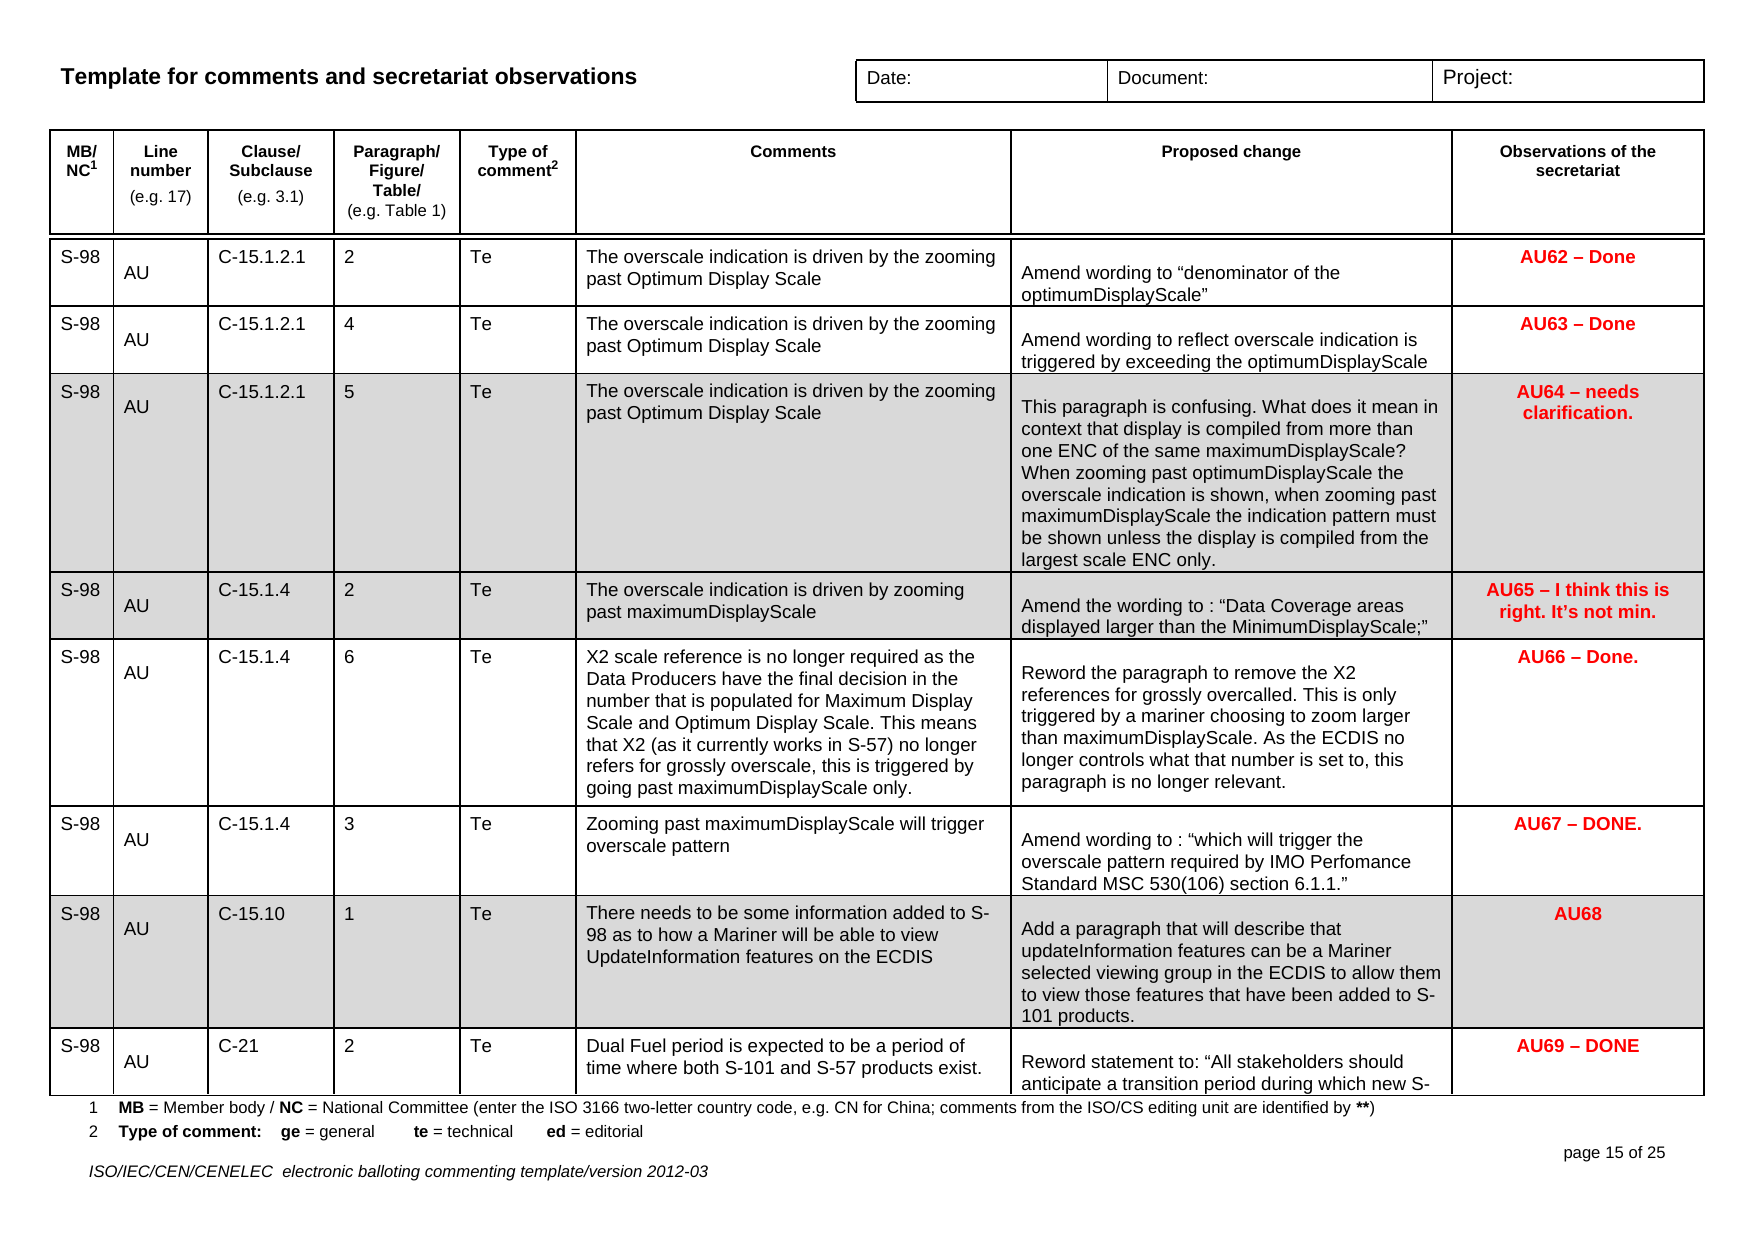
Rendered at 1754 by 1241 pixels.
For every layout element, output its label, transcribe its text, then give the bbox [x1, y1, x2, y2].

table_cell C-15.10 [209, 896, 333, 1027]
table_cell This paragraph is confusing. What does it mean in context that display is compiled from more than one ENC of the same maximumDisplayScale? When zooming past optimumDisplayScale the overscale indication is shown, when zooming past maximumDisplayScale the indication pattern must be shown unless the display is compiled from the largest scale ENC only. [1012, 374, 1451, 571]
table_cell Amend the wording to : “Data Coverage areas displayed larger than the MinimumDisplayScale;” [1012, 573, 1451, 638]
table_cell Te [461, 807, 575, 894]
table_cell S-98 [51, 307, 113, 373]
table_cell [1012, 1029, 1451, 1094]
table_cell Amend wording to : “which will trigger the overscale pattern required by IMO Perfomance Standard MSC 530(106) section 6.1.1.” [1012, 807, 1451, 894]
table_cell C-15.1.2.1 [209, 374, 333, 571]
table_cell S-98 [51, 374, 113, 571]
table_cell AU63 – Done [1453, 307, 1703, 373]
table_cell 2 [335, 1029, 459, 1094]
table_cell AU [114, 896, 207, 1027]
table_cell Te [461, 640, 575, 805]
table_cell There needs to be some information added to S-98 as to how a Mariner will be able to view UpdateInformation features on the ECDIS [577, 896, 1010, 1027]
table_cell Amend wording to reflect overscale indication is triggered by exceeding the optimumDisplayScale [1012, 307, 1451, 373]
table_cell AU [114, 573, 207, 638]
table_cell S-98 [51, 240, 113, 305]
table_cell S-98 [51, 1029, 113, 1094]
table_cell 3 [335, 807, 459, 894]
table_cell Te [461, 573, 575, 638]
table_cell C-15.1.2.1 [209, 240, 333, 305]
table_cell AU62 – Done [1453, 240, 1703, 305]
table_cell C-15.1.4 [209, 807, 333, 894]
table_cell S-98 [51, 896, 113, 1027]
table_cell Reword the paragraph to remove the X2 references for grossly overcalled. This is only triggered by a mariner choosing to zoom larger than maximumDisplayScale. As the ECDIS no longer controls what that number is set to, this paragraph is no longer relevant. [1012, 640, 1451, 805]
table_cell 5 [335, 374, 459, 571]
table_cell C-15.1.4 [209, 640, 333, 805]
table_cell The overscale indication is driven by zooming past maximumDisplayScale [577, 573, 1010, 638]
table_cell AU69 – DONE [1453, 1029, 1703, 1094]
table_cell C-15.1.2.1 [209, 307, 333, 373]
table_cell 1 [335, 896, 459, 1027]
table_cell X2 scale reference is no longer required as the Data Producers have the final decision in the number that is populated for Maximum Display Scale and Optimum Display Scale. This means that X2 (as it currently works in S-57) no longer refers for grossly overscale, this is triggered by going past maximumDisplayScale only. [577, 640, 1010, 805]
table_cell S-98 [51, 573, 113, 638]
table_cell AU [114, 640, 207, 805]
table_cell AU [114, 1029, 207, 1094]
table_cell C-21 [209, 1029, 333, 1094]
table_cell AU [114, 807, 207, 894]
table_cell S-98 [51, 807, 113, 894]
table_cell 6 [335, 640, 459, 805]
table_cell Te [461, 240, 575, 305]
table_cell The overscale indication is driven by the zooming past Optimum Display Scale [577, 374, 1010, 571]
table_cell Te [461, 896, 575, 1027]
table_cell AU64 – needs clarification. [1453, 374, 1703, 571]
table_cell AU65 – I think this is right. It’s not min. [1453, 573, 1703, 638]
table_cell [577, 1029, 1010, 1094]
table_cell Zooming past maximumDisplayScale will trigger overscale pattern [577, 807, 1010, 894]
table_cell AU [114, 240, 207, 305]
table_cell The overscale indication is driven by the zooming past Optimum Display Scale [577, 307, 1010, 373]
table_cell 2 [335, 573, 459, 638]
table_cell Te [461, 374, 575, 571]
table_cell Amend wording to “denominator of the optimumDisplayScale” [1012, 240, 1451, 305]
table_cell AU67 – DONE. [1453, 807, 1703, 894]
table_cell S-98 [51, 640, 113, 805]
table_cell Add a paragraph that will describe that updateInformation features can be a Mariner selected viewing group in the ECDIS to allow them to view those features that have been added to S-101 products. [1012, 896, 1451, 1027]
table_cell The overscale indication is driven by the zooming past Optimum Display Scale [577, 240, 1010, 305]
table_cell AU68 [1453, 896, 1703, 1027]
table_cell 2 [335, 240, 459, 305]
table_cell C-15.1.4 [209, 573, 333, 638]
table_cell Te [461, 307, 575, 373]
table_cell 4 [335, 307, 459, 373]
table_cell Te [461, 1029, 575, 1094]
table_cell AU66 – Done. [1453, 640, 1703, 805]
table_cell AU [114, 374, 207, 571]
table_cell AU [114, 307, 207, 373]
